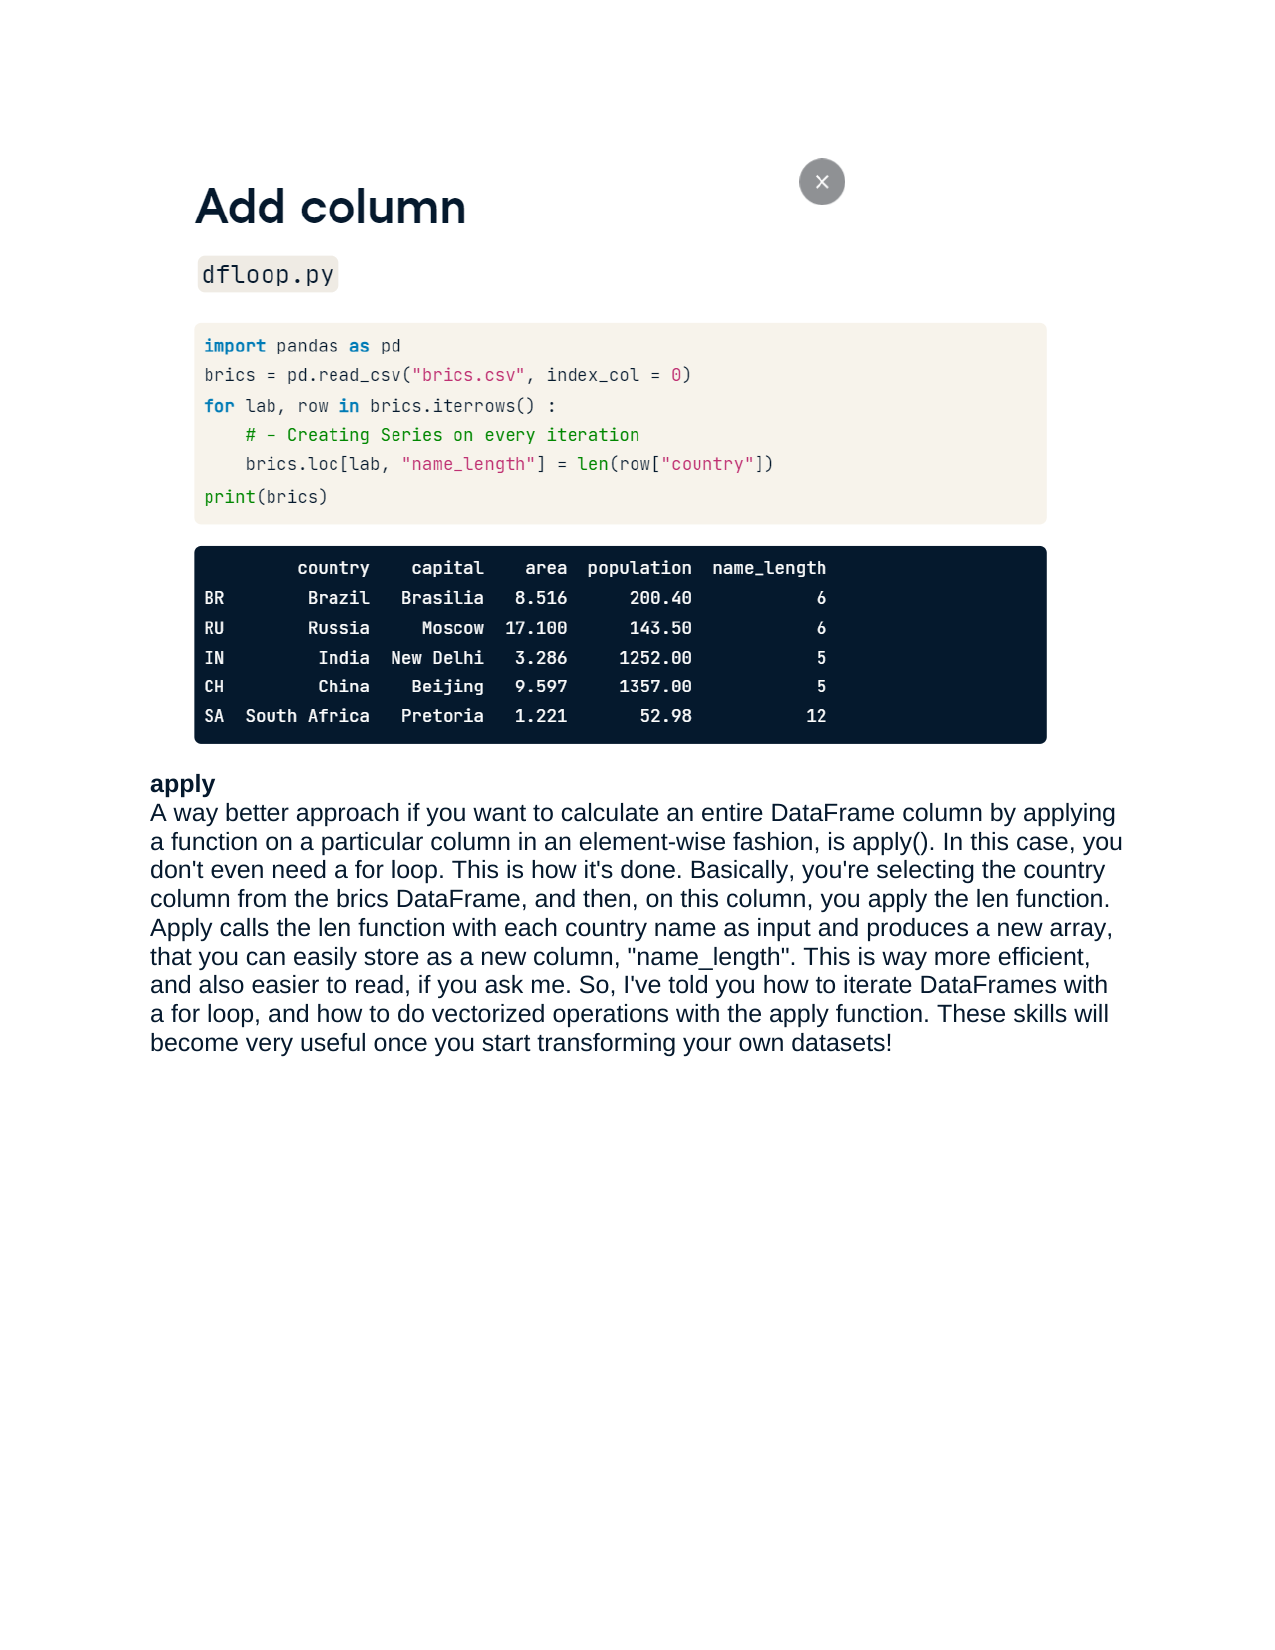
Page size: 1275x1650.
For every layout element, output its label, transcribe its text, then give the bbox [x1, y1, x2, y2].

picture [150, 150, 1125, 757]
text apply [150, 769, 1125, 798]
text A way better approach if you want to calculate an entire DataFrame column by applying a function on a particular column in an element-wise fashion, is apply(). In this case, you don't even need a for loop. This is how it's done. Basically, you're selecting the country column from the brics DataFrame, and then, on this column, you apply the len function. Apply calls the len function with each country name as input and produces a new array, that you can easily store as a new column, "name_length". This is way more efficient, and also easier to read, if you ask me. So, I've told you how to iterate DataFrames with a for loop, and how to do vectorized operations with the apply function. These skills will become very useful once you start transforming your own datasets! [150, 798, 1125, 1056]
